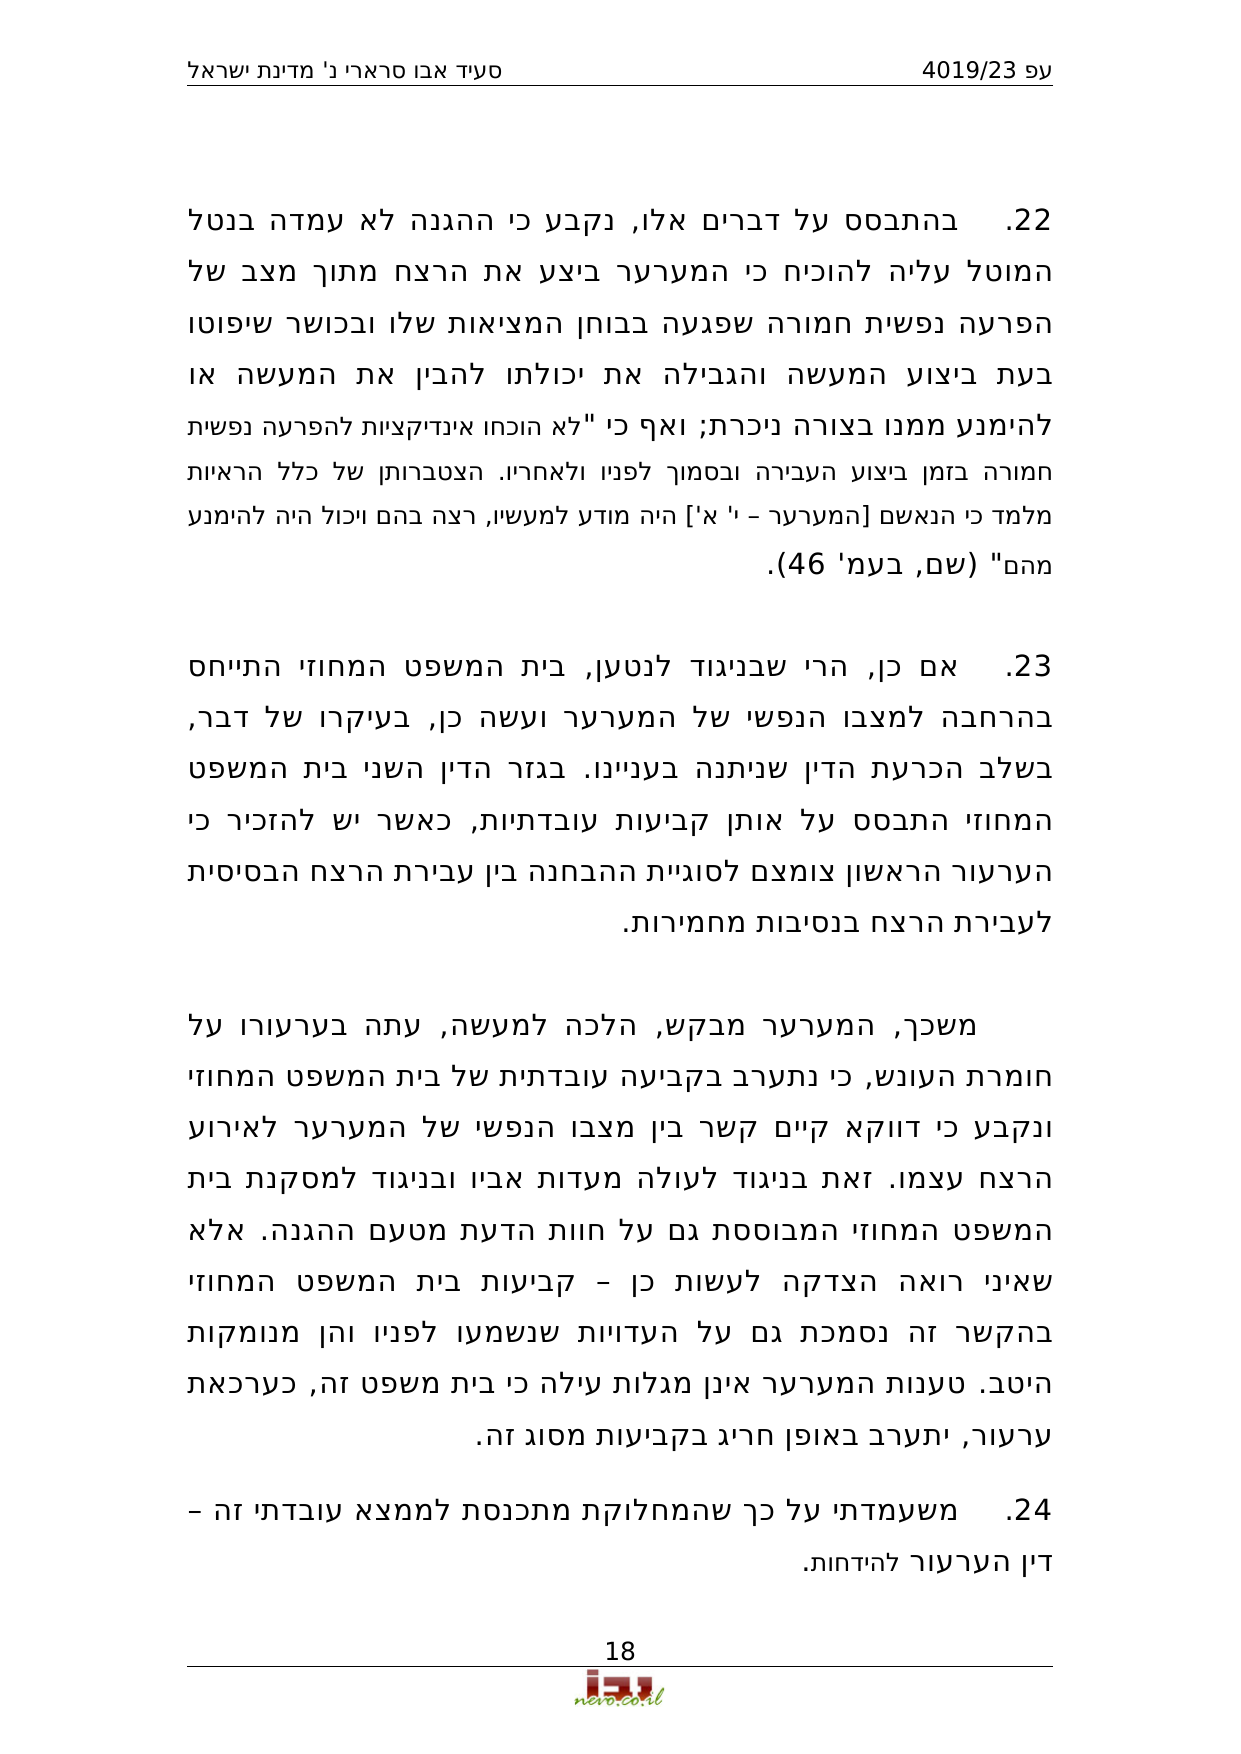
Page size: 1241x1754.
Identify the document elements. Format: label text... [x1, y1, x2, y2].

picture [574, 1669, 666, 1707]
list משכך, המערער מבקש, הלכה למעשה, עתה בערעורו על חומרת העונש, כי נתערב בקביעה עובדתית של בית המשפט המחוזי ונקבע כי דווקא קיים קשר בין מצבו הנפשי של המערער לאירוע הרצח עצמו. זאת בניגוד לעולה מעדות אביו ובניגוד למסקנת בית המשפט המחוזי המבוססת גם על חוות הדעת מטעם ההגנה. אלא שאיני רואה הצדקה לעשות כן – קביעות בית המשפט המחוזי בהקשר זה נסמכת גם על העדויות שנשמעו לפניו והן מנומקות היטב. טענות המערער אינן מגלות עילה כי בית משפט זה, כערכאת ערעור, יתערב באופן חריג בקביעות מסוג זה. [187, 1008, 1053, 1452]
list בהתבסס על דברים אלו, נקבע כי ההגנה לא עמדה בנטל המוטל עליה להוכיח כי המערער ביצע את הרצח מתוך מצב של הפרעה נפשית חמורה שפגעה בבוחן המציאות שלו ובכושר שיפוטו בעת ביצוע המעשה והגבילה את יכולתו להבין את המעשה או להימנע ממנו בצורה ניכרת; ואף כי "לא הוכחו אינדיקציות להפרעה נפשית חמורה בזמן ביצוע העבירה ובסמוך לפניו ולאחריו. הצטברותן של כלל הראיות מלמד כי הנאשם [המערער – י' א'] היה מודע למעשיו, רצה בהם ויכול היה להימנע מהם" (שם, בעמ' 46). [187, 203, 1053, 581]
list משעמדתי על כך שהמחלוקת מתכנסת לממצא עובדתי זה – דין הערעור להידחות. [187, 1493, 1053, 1579]
list אם כן, הרי שבניגוד לנטען, בית המשפט המחוזי התייחס בהרחבה למצבו הנפשי של המערער ועשה כן, בעיקרו של דבר, בשלב הכרעת הדין שניתנה בעניינו. בגזר הדין השני בית המשפט המחוזי התבסס על אותן קביעות עובדתיות, כאשר יש להזכיר כי הערעור הראשון צומצם לסוגיית ההבחנה בין עבירת הרצח הבסיסית לעבירת הרצח בנסיבות מחמירות. [187, 649, 1053, 940]
